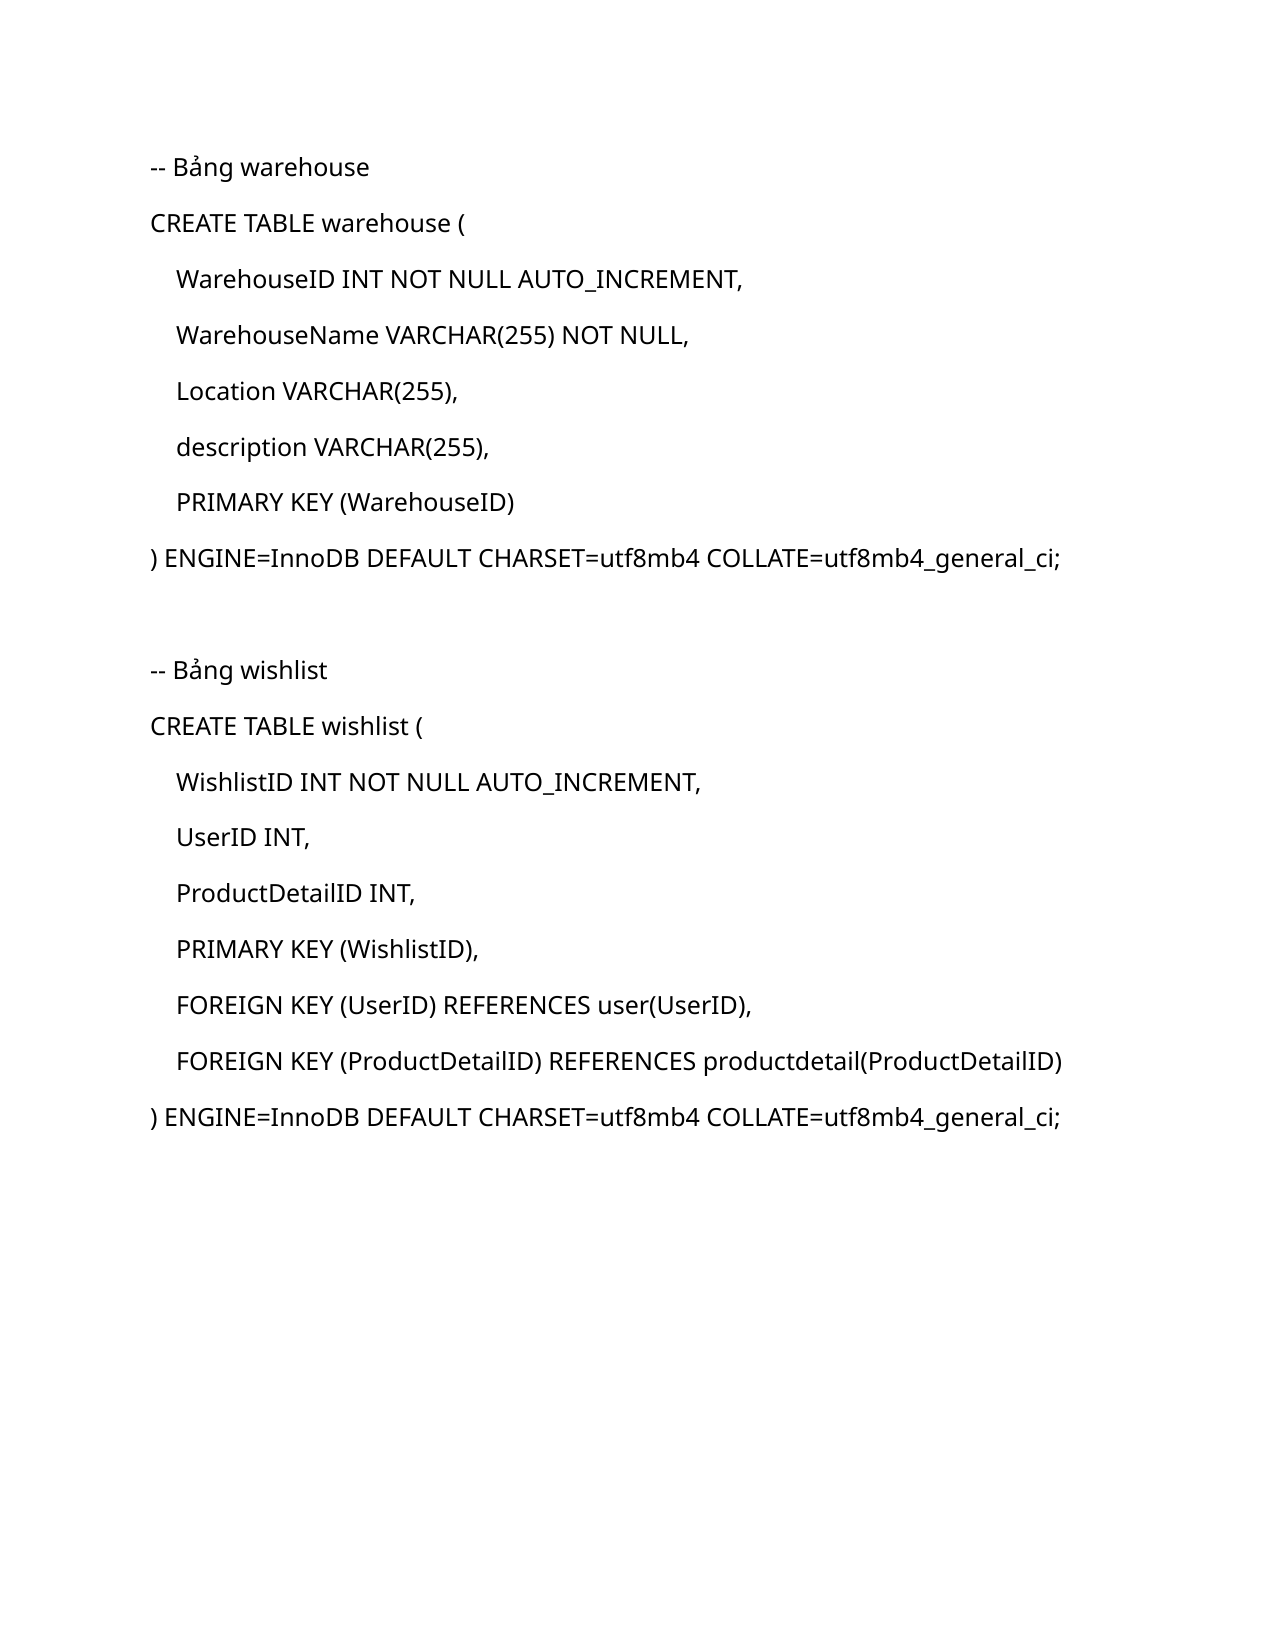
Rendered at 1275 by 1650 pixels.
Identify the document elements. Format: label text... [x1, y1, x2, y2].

text CREATE TABLE wishlist ( [150, 708, 1125, 742]
text WarehouseID INT NOT NULL AUTO_INCREMENT, [150, 262, 1125, 296]
text ) ENGINE=InnoDB DEFAULT CHARSET=utf8mb4 COLLATE=utf8mb4_general_ci; [150, 541, 1125, 575]
text UserID INT, [150, 820, 1125, 854]
text -- Bảng wishlist [150, 652, 1125, 687]
text ProductDetailID INT, [150, 876, 1125, 910]
text -- Bảng warehouse [150, 150, 1125, 184]
text PRIMARY KEY (WishlistID), [150, 932, 1125, 966]
text WarehouseName VARCHAR(255) NOT NULL, [150, 317, 1125, 352]
text WishlistID INT NOT NULL AUTO_INCREMENT, [150, 764, 1125, 798]
text FOREIGN KEY (ProductDetailID) REFERENCES productdetail(ProductDetailID) [150, 1043, 1125, 1077]
text Location VARCHAR(255), [150, 373, 1125, 407]
text description VARCHAR(255), [150, 429, 1125, 463]
text ) ENGINE=InnoDB DEFAULT CHARSET=utf8mb4 COLLATE=utf8mb4_general_ci; [150, 1099, 1125, 1133]
text PRIMARY KEY (WarehouseID) [150, 485, 1125, 519]
text FOREIGN KEY (UserID) REFERENCES user(UserID), [150, 987, 1125, 1022]
text CREATE TABLE warehouse ( [150, 206, 1125, 240]
